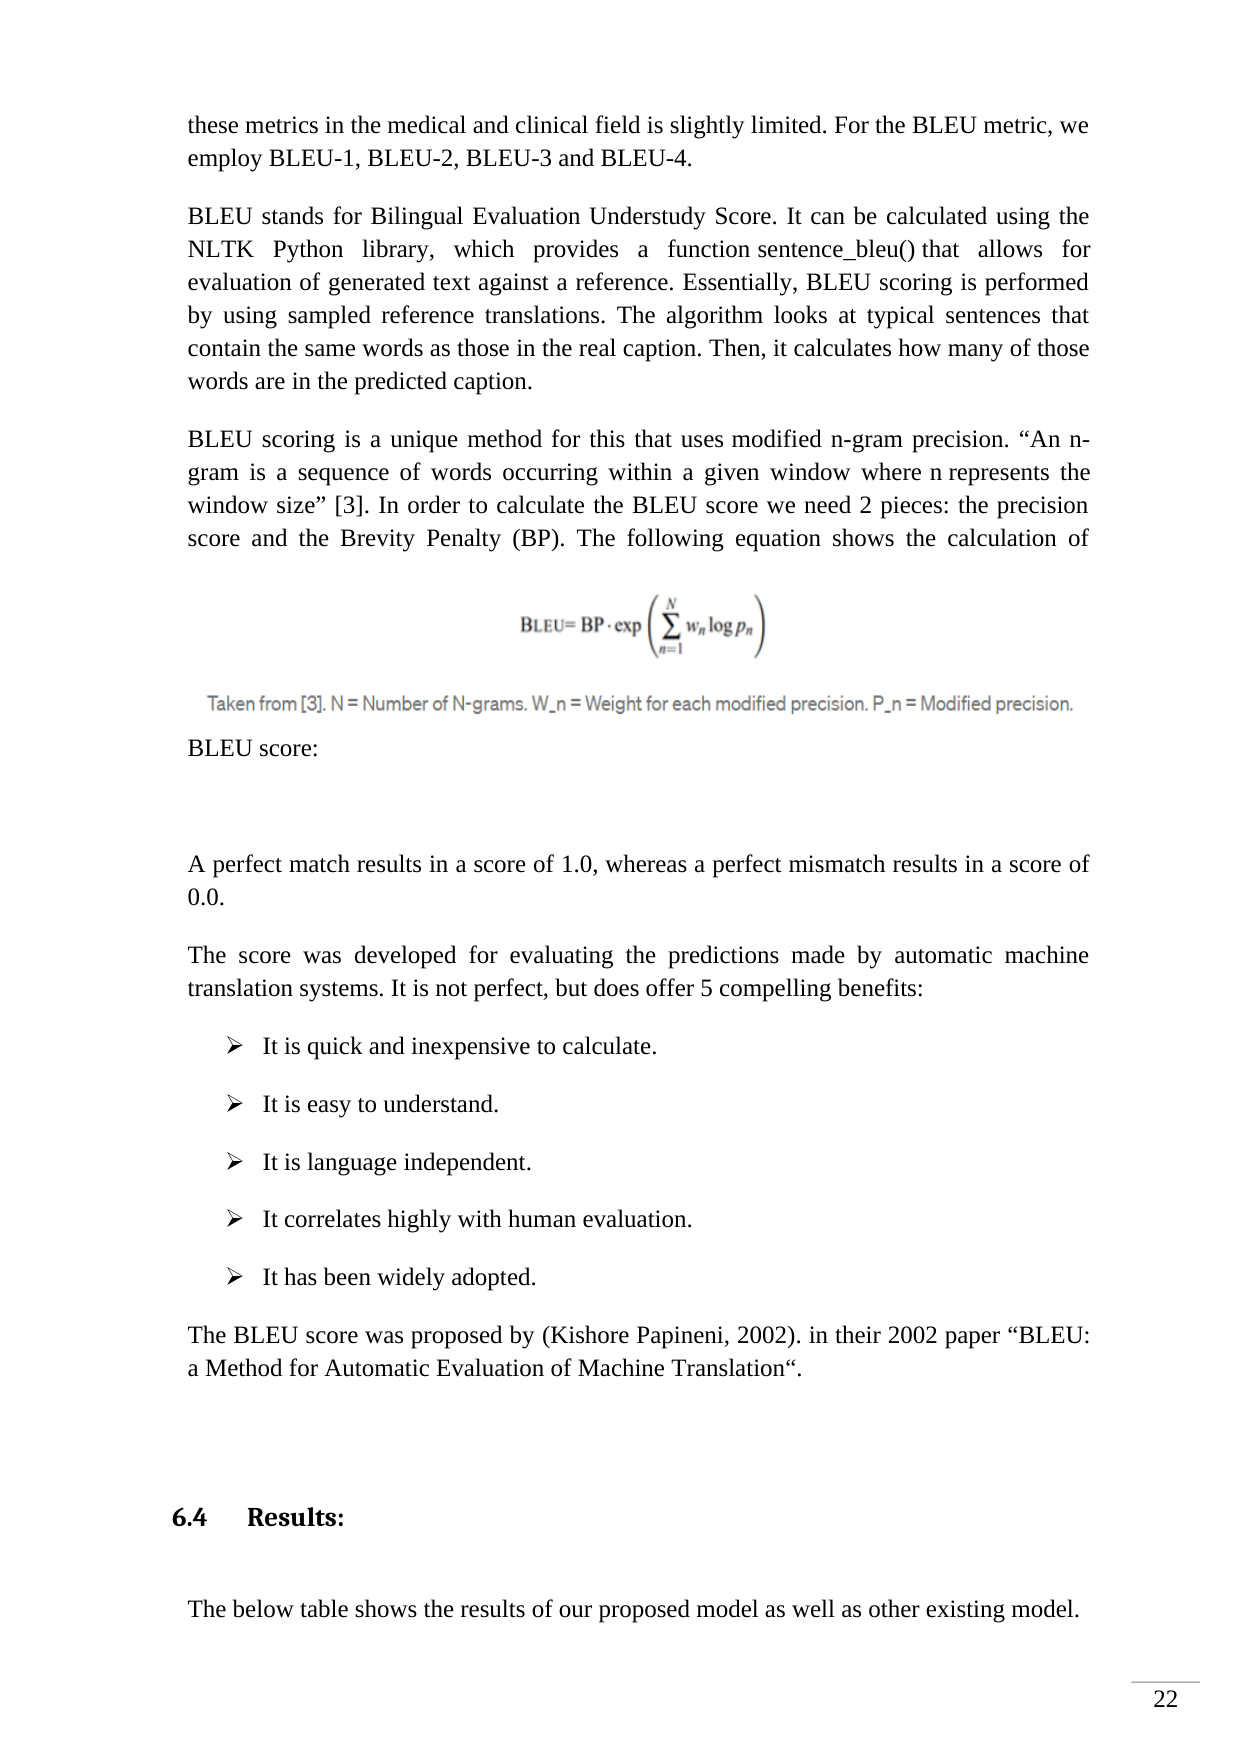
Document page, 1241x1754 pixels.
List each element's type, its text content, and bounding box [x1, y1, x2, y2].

text The below table shows the results of our proposed model as well as other existing model. [187, 1594, 1091, 1623]
text The BLEU score was proposed by . in their 2002 paper “BLEU: a Method for Automatic Evaluation of Machine Translation“. [187, 1320, 1091, 1382]
list It has been widely adopted. [225, 1262, 1091, 1291]
text BLEU stands for Bilingual Evaluation Understudy Score. It can be calculated using the NLTK Python library, which provides a function sentence_bleu() that allows for evaluation of generated text against a reference. Essentially, BLEU scoring is performed by using sampled reference translations. The algorithm looks at typical sentences that contain the same words as those in the real caption. Then, it calculates how many of those words are in the predicted caption. [187, 201, 1091, 395]
picture [194, 580, 1090, 734]
list It is easy to understand. [225, 1089, 1091, 1117]
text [187, 110, 1091, 172]
text The score was developed for evaluating the predictions made by automatic machine translation systems. It is not perfect, but does offer 5 compelling benefits: [187, 940, 1091, 1002]
subtitle Results: [172, 1502, 1159, 1533]
list It correlates highly with human evaluation. [225, 1204, 1091, 1233]
text A perfect match results in a score of 1.0, whereas a perfect mismatch results in a score of 0.0. [187, 849, 1091, 911]
list It is quick and inexpensive to calculate. [225, 1031, 1091, 1059]
list It is language independent. [225, 1147, 1091, 1175]
